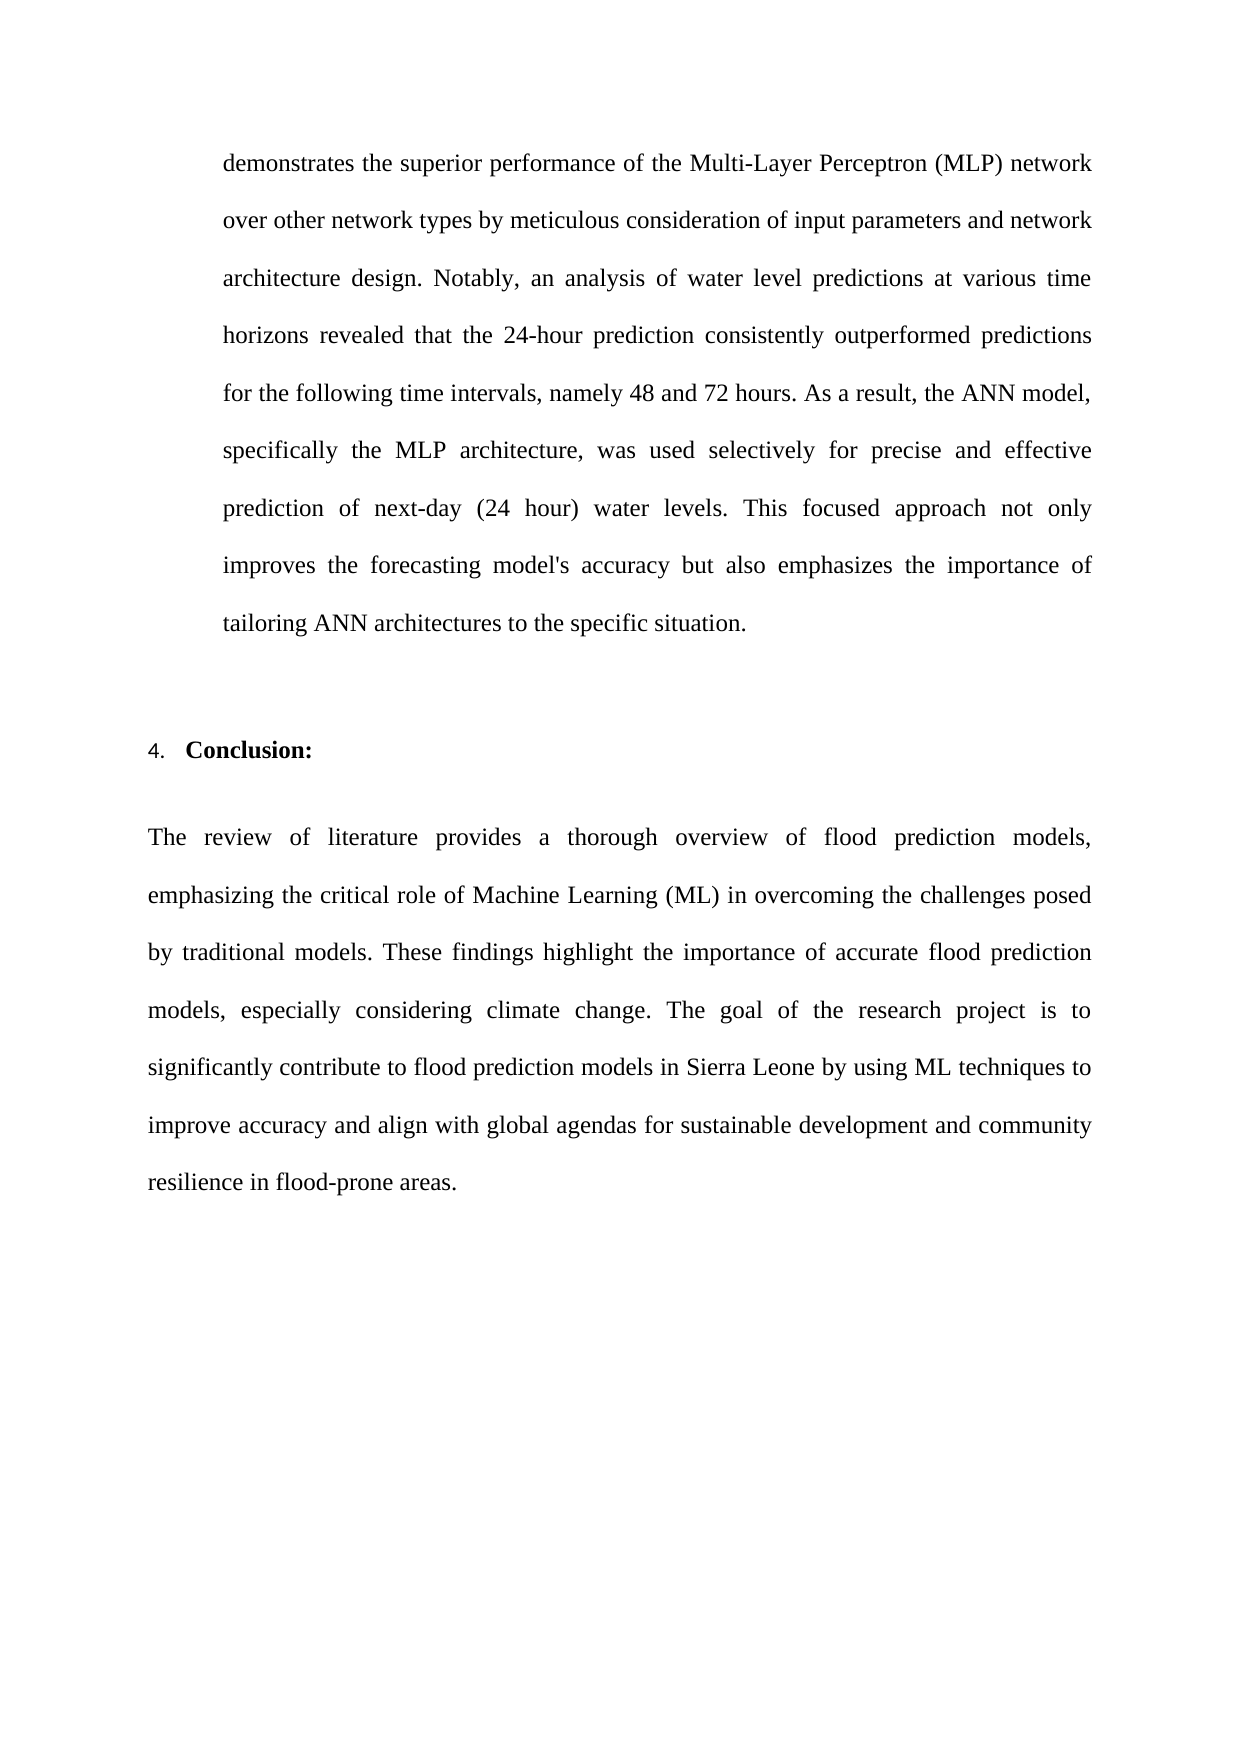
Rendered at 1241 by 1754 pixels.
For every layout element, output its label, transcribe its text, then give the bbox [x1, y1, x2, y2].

text The review of literature provides a thorough overview of flood prediction models, emphasizing the critical role of Machine Learning (ML) in overcoming the challenges posed by traditional models. These findings highlight the importance of accurate flood prediction models, especially considering climate change. The goal of the research project is to significantly contribute to flood prediction models in Sierra Leone by using ML techniques to improve accuracy and align with global agendas for sustainable development and community resilience in flood-prone areas. [148, 822, 1093, 1196]
list Conclusion: [148, 735, 1093, 764]
